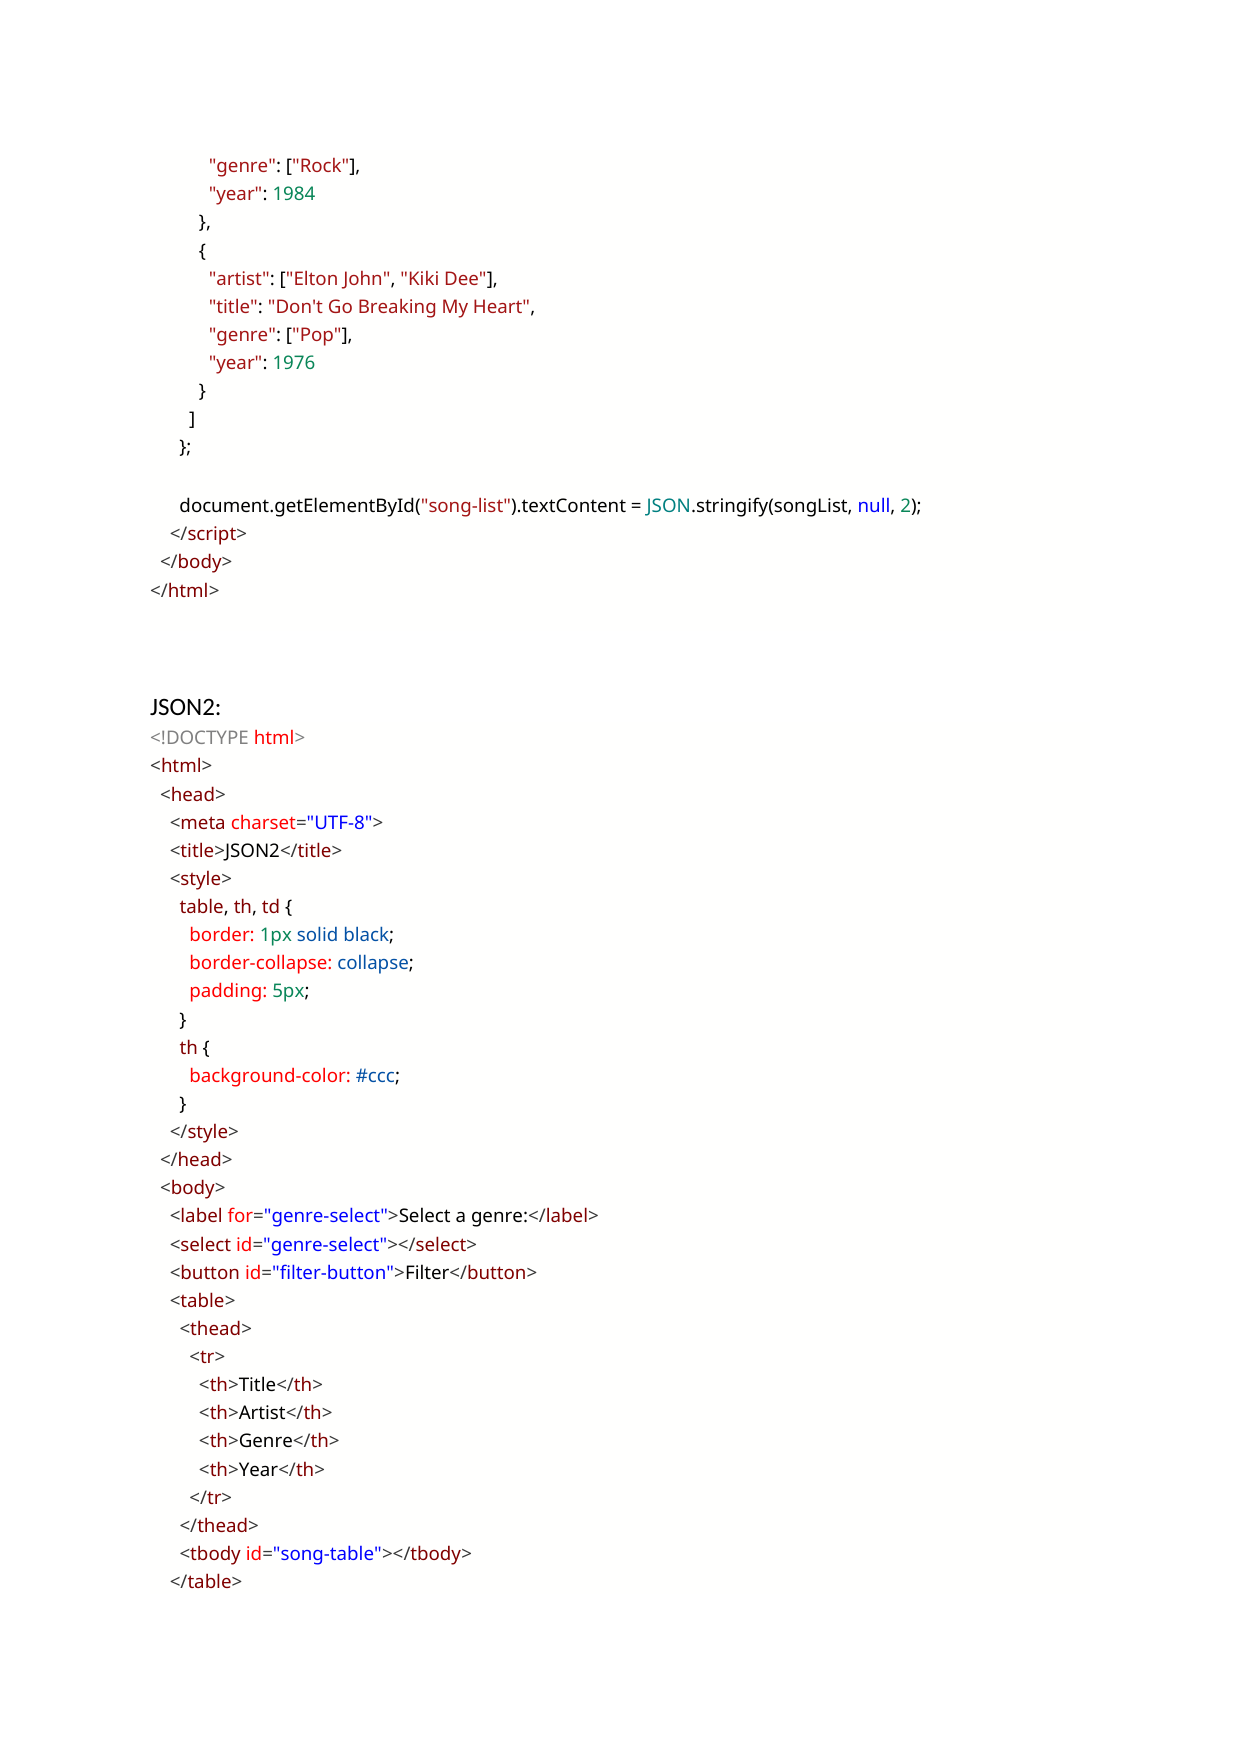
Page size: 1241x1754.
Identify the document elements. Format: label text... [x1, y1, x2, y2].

text <!DOCTYPE html> [150, 722, 1090, 750]
text "genre": ["Pop"], [150, 319, 1090, 347]
text </style> [150, 1116, 1090, 1144]
text <th>Genre</th> [150, 1425, 1090, 1453]
text } [150, 375, 1090, 403]
text <head> [150, 778, 1090, 806]
text </head> [150, 1144, 1090, 1172]
text <meta charset="UTF-8"> [150, 806, 1090, 834]
text ] [150, 403, 1090, 431]
text <select id="genre-select"></select> [150, 1228, 1090, 1256]
text th { [150, 1031, 1090, 1059]
text "title": "Don't Go Breaking My Heart", [150, 291, 1090, 319]
text </table> [150, 1566, 1090, 1594]
text </html> [150, 574, 1090, 602]
text <style> [150, 863, 1090, 891]
text <th>Title</th> [150, 1369, 1090, 1397]
text JSON2: [150, 692, 1090, 722]
text } [150, 1003, 1090, 1031]
text <th>Artist</th> [150, 1397, 1090, 1425]
text "year": 1984 [150, 178, 1090, 206]
text <body> [150, 1172, 1090, 1200]
text "year": 1976 [150, 347, 1090, 375]
text }, [150, 206, 1090, 234]
text } [150, 1088, 1090, 1116]
text "genre": ["Rock"], [150, 150, 1090, 178]
text <label for="genre-select">Select a genre:</label> [150, 1200, 1090, 1228]
text "artist": ["Elton John", "Kiki Dee"], [150, 262, 1090, 291]
text border: 1px solid black; [150, 919, 1090, 947]
text </body> [150, 546, 1090, 574]
text <button id="filter-button">Filter</button> [150, 1256, 1090, 1284]
text padding: 5px; [150, 975, 1090, 1003]
text <tbody id="song-table"></tbody> [150, 1538, 1090, 1566]
text <html> [150, 750, 1090, 778]
text document.getElementById("song-list").textContent = JSON.stringify(songList, null, 2); [150, 490, 1090, 518]
text <th>Year</th> [150, 1453, 1090, 1481]
text <table> [150, 1284, 1090, 1313]
text <thead> [150, 1313, 1090, 1341]
text { [150, 234, 1090, 262]
text </script> [150, 518, 1090, 546]
text </thead> [150, 1509, 1090, 1538]
text border-collapse: collapse; [150, 947, 1090, 975]
text <tr> [150, 1341, 1090, 1369]
text }; [150, 431, 1090, 459]
text <title>JSON2</title> [150, 834, 1090, 863]
text </tr> [150, 1481, 1090, 1509]
text background-color: #ccc; [150, 1059, 1090, 1088]
text table, th, td { [150, 891, 1090, 919]
